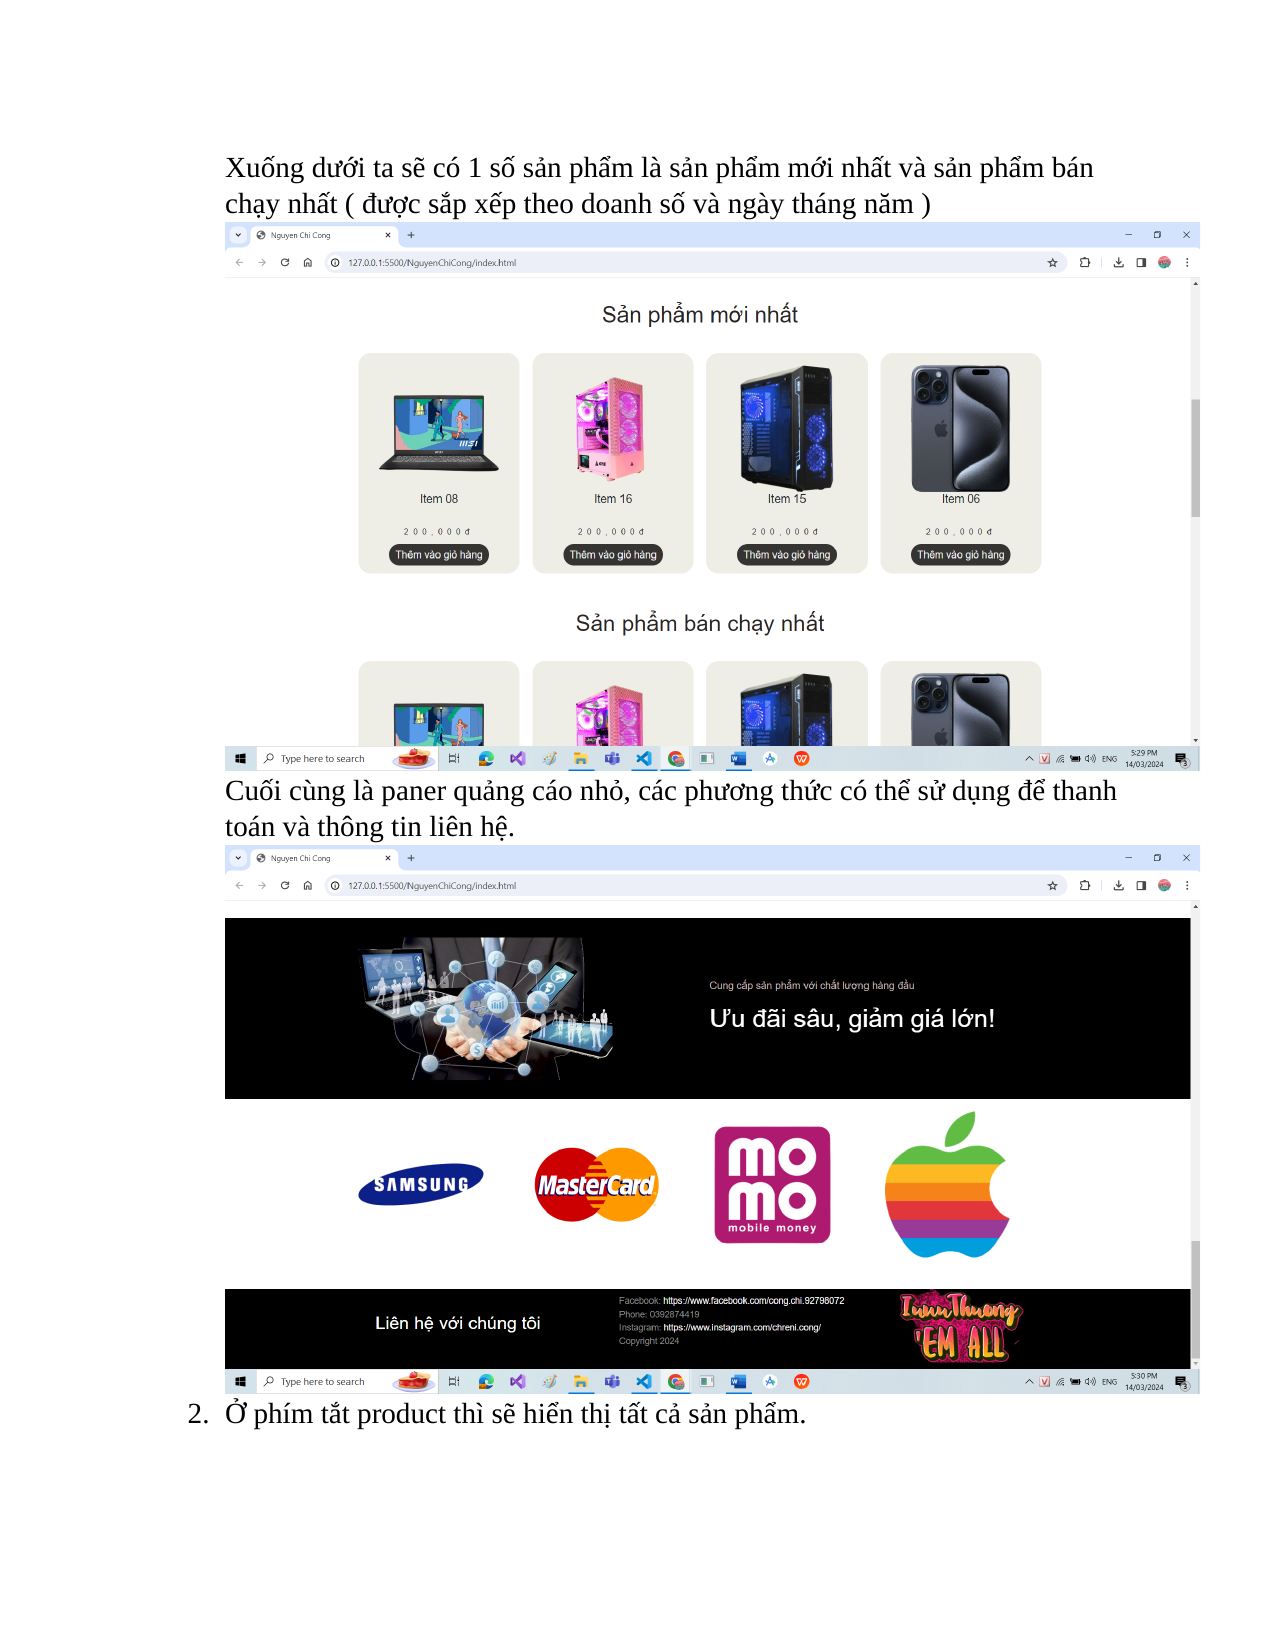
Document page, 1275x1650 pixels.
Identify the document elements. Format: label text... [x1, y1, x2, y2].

list Cuối cùng là paner quảng cáo nhỏ, các phương thức có thể sử dụng để thanh toán và thông tin liên hệ. [225, 773, 1125, 845]
list Xuống dưới ta sẽ có 1 số sản phẩm là sản phẩm mới nhất và sản phẩm bán chạy nhất ( được sắp xếp theo doanh số và ngày tháng năm ) [225, 150, 1125, 222]
picture [225, 845, 1200, 1394]
picture [225, 222, 1200, 771]
list Ở phím tắt product thì sẽ hiển thị tất cả sản phẩm. [187, 1396, 1125, 1430]
